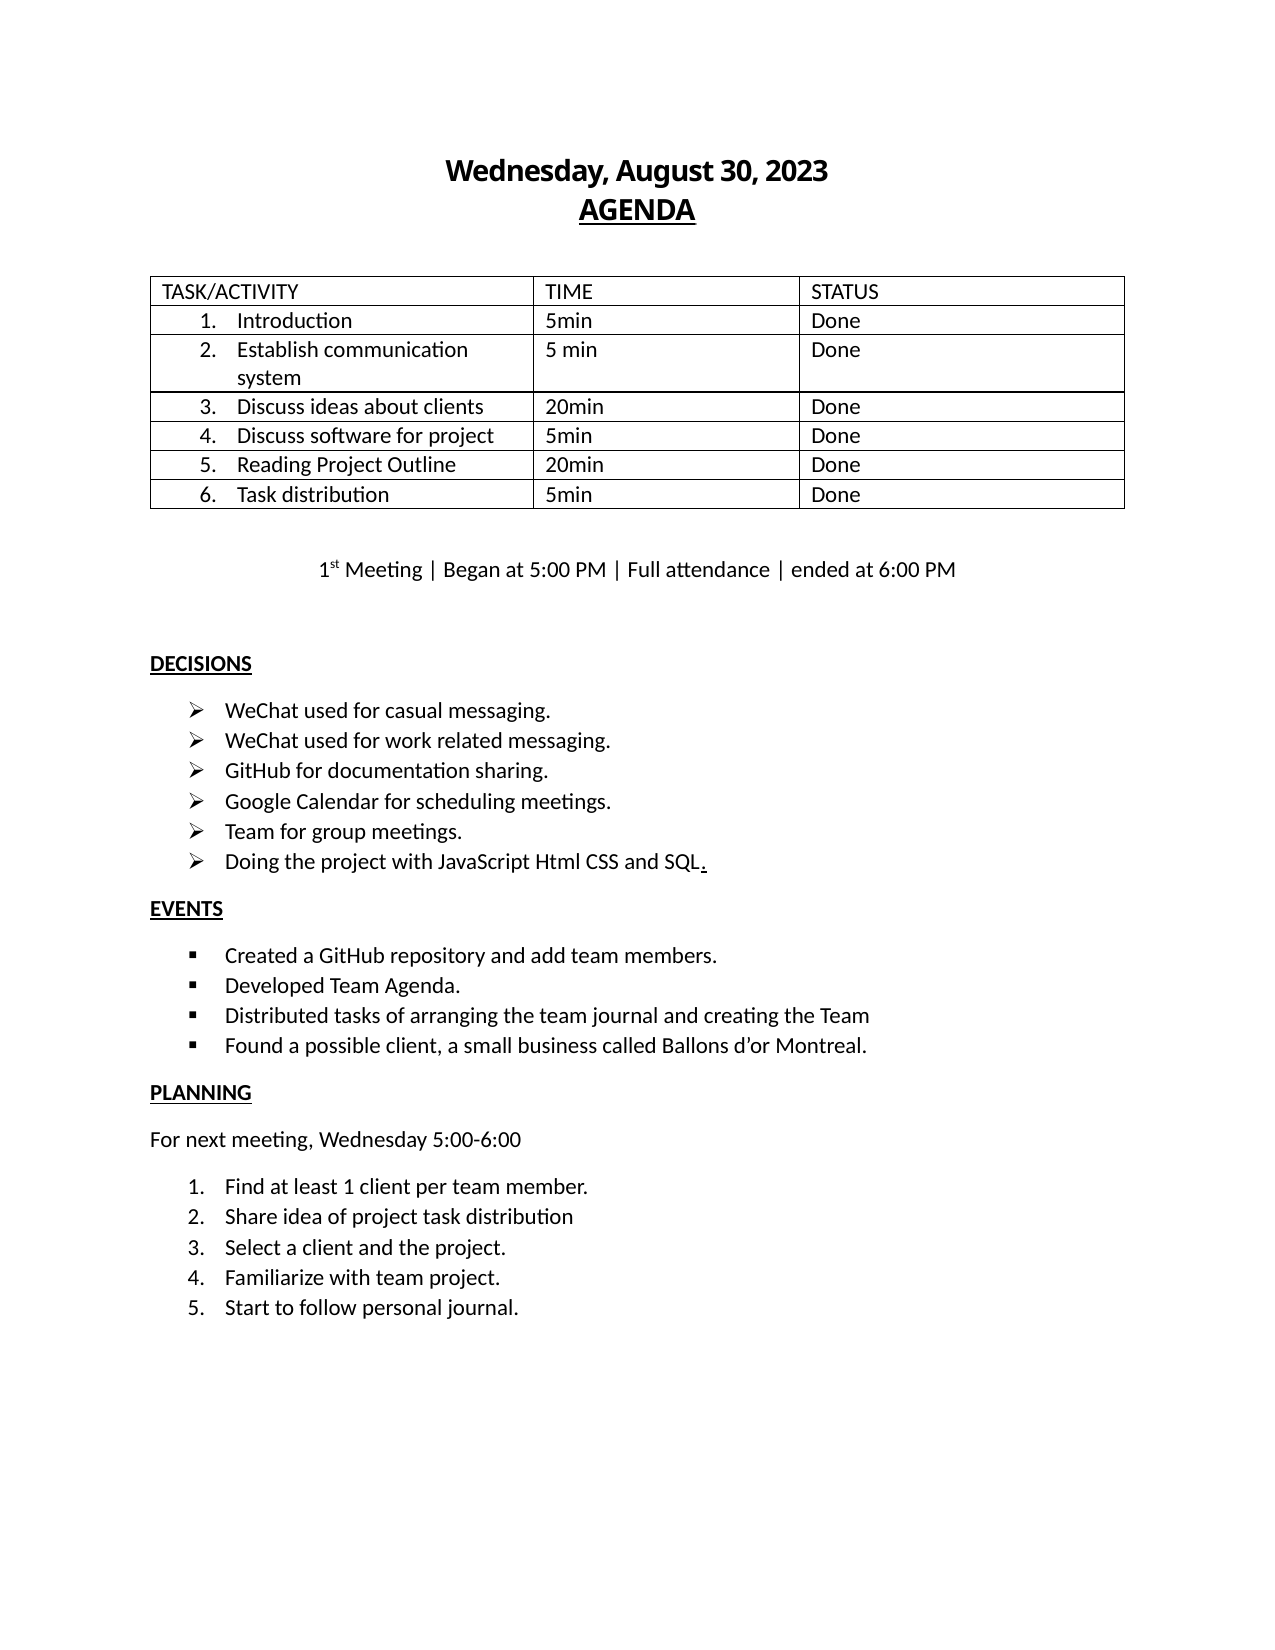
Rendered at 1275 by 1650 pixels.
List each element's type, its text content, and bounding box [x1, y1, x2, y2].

title Wednesday, August 30, 2023 [150, 150, 1125, 190]
table_header TIME [534, 277, 799, 305]
list Find at least 1 client per team member. [187, 1172, 1125, 1200]
table_cell Done [800, 306, 1124, 334]
list Share idea of project task distribution [187, 1202, 1125, 1231]
list WeChat used for work related messaging. [187, 726, 1125, 754]
list Created a GitHub repository and add team members. [187, 941, 1125, 969]
list Developed Team Agenda. [187, 971, 1125, 999]
table_cell 20min [534, 451, 799, 479]
list Google Calendar for scheduling meetings. [187, 787, 1125, 815]
text PLANNING [150, 1078, 1125, 1107]
table_cell Done [800, 335, 1124, 391]
table_cell Done [800, 451, 1124, 479]
text For next meeting, Wednesday 5:00-6:00 [150, 1125, 1125, 1153]
list Found a possible client, a small business called Ballons d’or Montreal. [187, 1032, 1125, 1060]
table_cell 5min [534, 306, 799, 334]
list Distributed tasks of arranging the team journal and creating the Team [187, 1001, 1125, 1029]
table_cell Discuss ideas about clients [151, 393, 533, 421]
table_cell Done [800, 422, 1124, 449]
table_cell Establish communication system [151, 335, 533, 391]
table_cell Introduction [151, 306, 533, 334]
list Doing the project with JavaScript Html CSS and SQL. [187, 847, 1125, 875]
list GitHub for documentation sharing. [187, 757, 1125, 785]
table_cell Done [800, 480, 1124, 508]
table_cell 5min [534, 422, 799, 449]
table_cell 20min [534, 393, 799, 421]
table_cell 5 min [534, 335, 799, 391]
text EVENTS [150, 894, 1125, 922]
table_cell 5min [534, 480, 799, 508]
table_cell Discuss software for project [151, 422, 533, 449]
text 1st Meeting | Began at 5:00 PM | Full attendance | ended at 6:00 PM [150, 556, 1125, 584]
table_cell Reading Project Outline [151, 451, 533, 479]
list Start to follow personal journal. [187, 1293, 1125, 1321]
table_header TASK/ACTIVITY [151, 277, 533, 305]
title AGENDA [150, 190, 1125, 229]
list Team for group meetings. [187, 817, 1125, 845]
list Select a client and the project. [187, 1233, 1125, 1261]
list Familiarize with team project. [187, 1263, 1125, 1291]
table_header STATUS [800, 277, 1124, 305]
table_cell Done [800, 393, 1124, 421]
text DECISIONS [150, 649, 1125, 677]
list WeChat used for casual messaging. [187, 696, 1125, 724]
table_cell Task distribution [151, 480, 533, 508]
